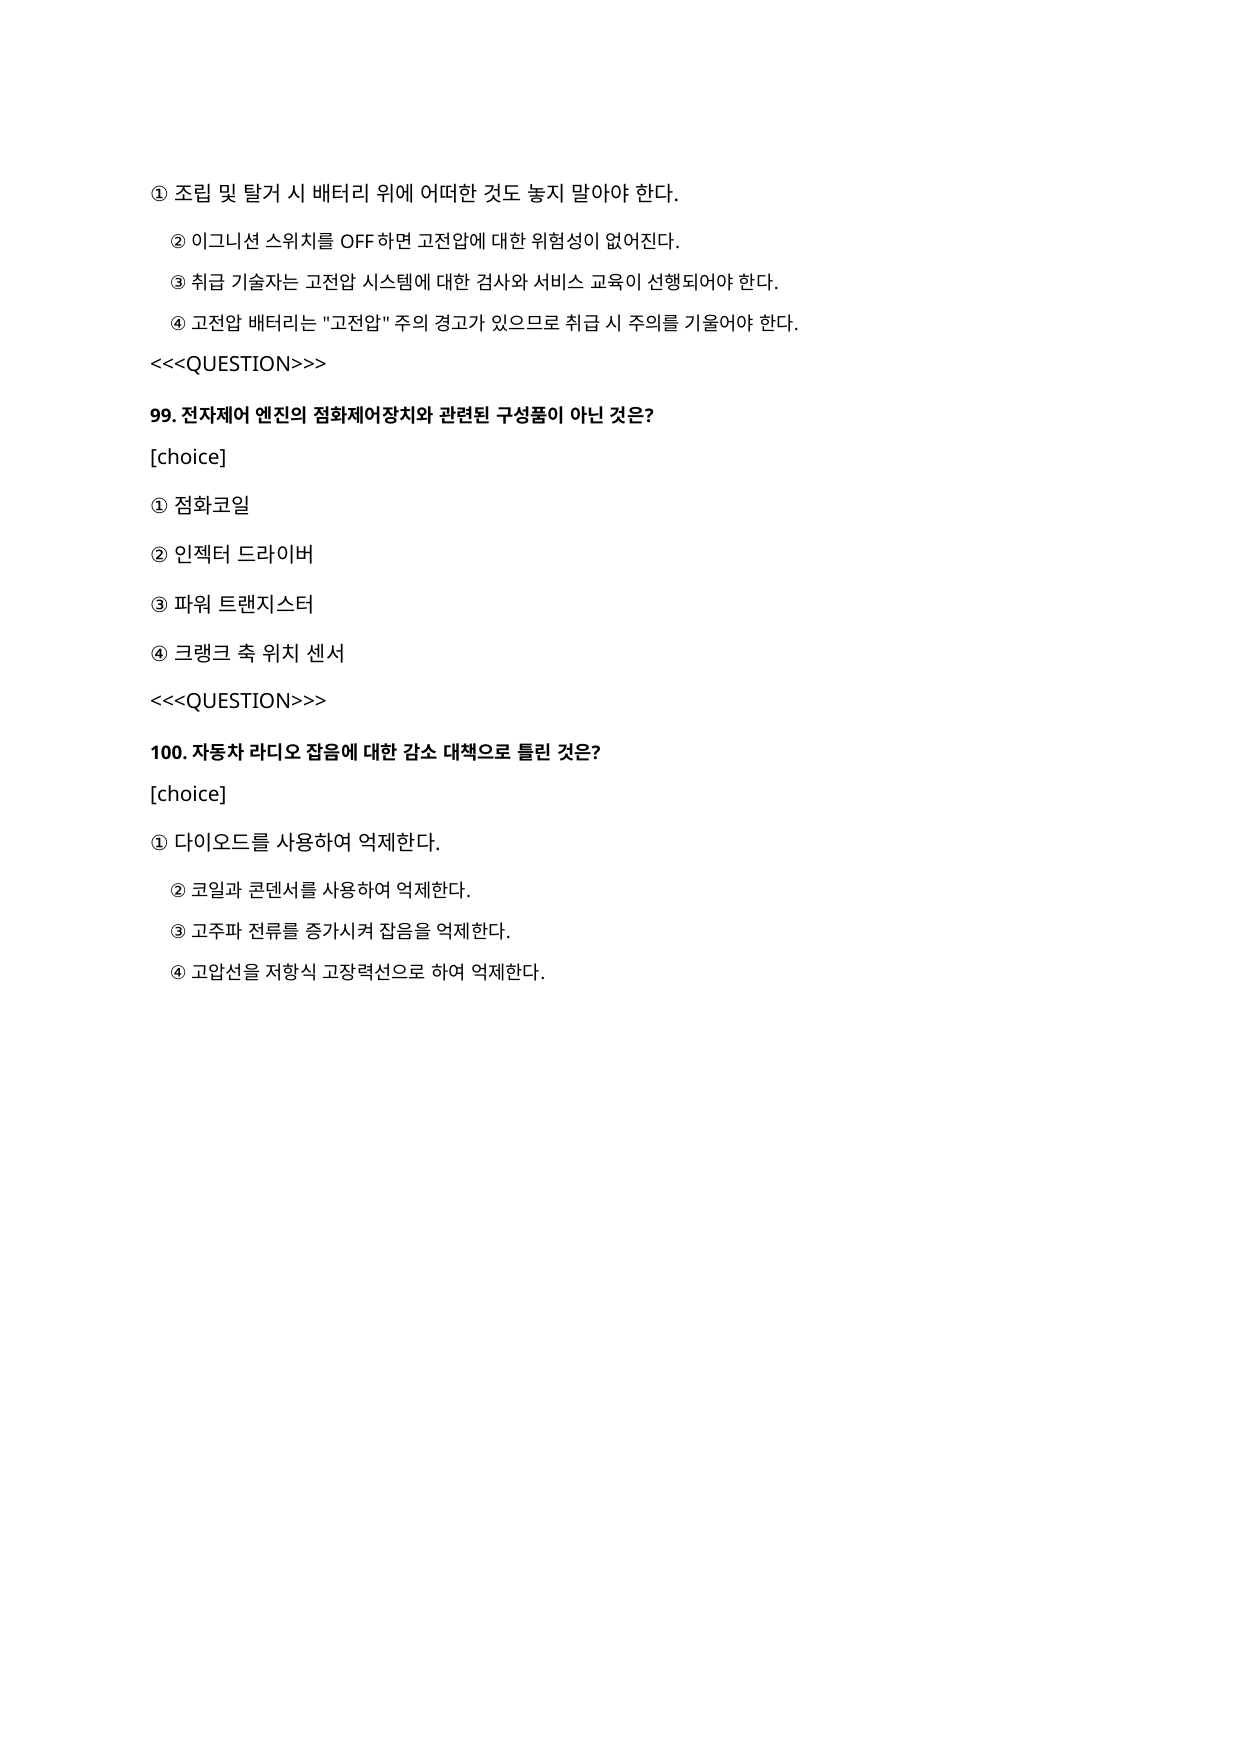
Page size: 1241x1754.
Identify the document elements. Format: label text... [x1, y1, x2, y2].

text ② 코일과 콘덴서를 사용하여 억제한다. [150, 876, 1090, 903]
text [choice] [150, 779, 1090, 807]
text ① 조립 및 탈거 시 배터리 위에 어떠한 것도 놓지 말아야 한다. [150, 177, 1090, 207]
text ② 이그니션 스위치를 OFF하면 고전압에 대한 위험성이 없어진다. [150, 227, 1090, 254]
text 100. 자동차 라디오 잡음에 대한 감소 대책으로 틀린 것은? [150, 738, 1090, 765]
text ③ 취급 기술자는 고전압 시스템에 대한 검사와 서비스 교육이 선행되어야 한다. [150, 267, 1090, 295]
text ④ 크랭크 축 위치 센서 [150, 637, 1090, 667]
text <<<QUESTION>>> [150, 687, 1090, 715]
text ① 점화코일 [150, 489, 1090, 519]
text ② 인젝터 드라이버 [150, 538, 1090, 569]
text ① 다이오드를 사용하여 억제한다. [150, 826, 1090, 857]
text [choice] [150, 442, 1090, 470]
text 99. 전자제어 엔진의 점화제어장치와 관련된 구성품이 아닌 것은? [150, 401, 1090, 428]
text ③ 파워 트랜지스터 [150, 588, 1090, 618]
text <<<QUESTION>>> [150, 349, 1090, 378]
text ④ 고압선을 저항식 고장력선으로 하여 억제한다. [150, 957, 1090, 985]
text ④ 고전압 배터리는 "고전압" 주의 경고가 있으므로 취급 시 주의를 기울어야 한다. [150, 308, 1090, 336]
text ③ 고주파 전류를 증가시켜 잡음을 억제한다. [150, 917, 1090, 944]
